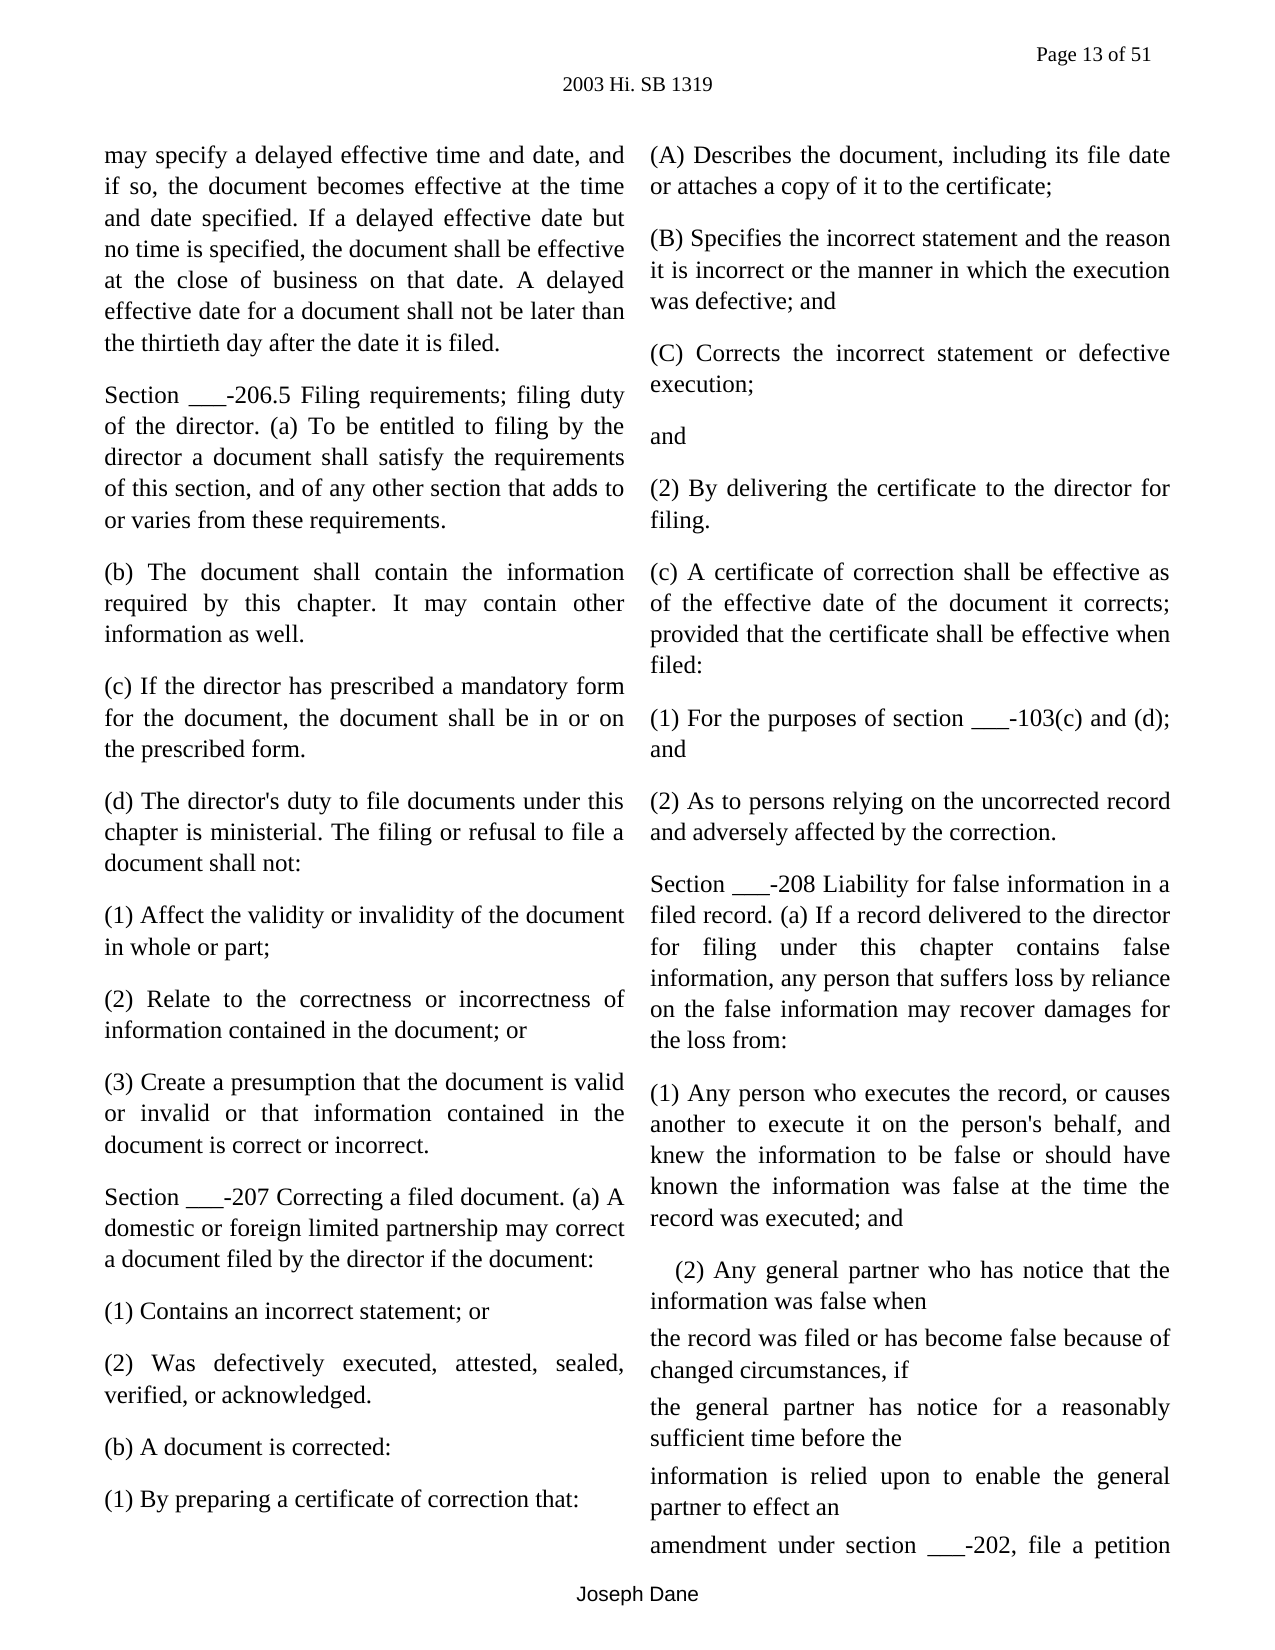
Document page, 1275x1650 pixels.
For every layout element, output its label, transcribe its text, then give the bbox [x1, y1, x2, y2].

text (1) Affect the validity or invalidity of the document in whole or part; [104, 898, 625, 961]
text (1) Contains an incorrect statement; or [104, 1294, 625, 1325]
text (1) For the purposes of section ___-103(c) and (d); and [650, 700, 1171, 763]
text (3) Create a presumption that the document is valid or invalid or that information contained in the document is correct or incorrect. [104, 1065, 625, 1158]
text (C) Corrects the incorrect statement or defective execution; [650, 336, 1171, 398]
text Section ___-208 Liability for false information in a filed record. (a) If a record delivered to the director for filing under this chapter contains false information, any person that suffers loss by reliance on the false information may recover damages for the loss from: [650, 867, 1171, 1054]
text Section ___-206.5 Filing requirements; filing duty of the director. (a) To be entitled to filing by the director a document shall satisfy the requirements of this section, and of any other section that adds to or varies from these requirements. [104, 377, 625, 533]
text the record was filed or has become false because of changed circumstances, if [650, 1321, 1171, 1383]
text Section ___-207 Correcting a filed document. (a) A domestic or foreign limited partnership may correct a document filed by the director if the document: [104, 1179, 625, 1273]
text (1) Any person who executes the record, or causes another to execute it on the person's behalf, and knew the information to be false or should have known the information was false at the time the record was executed; and [650, 1075, 1171, 1231]
text the general partner has notice for a reasonably sufficient time before the [650, 1390, 1171, 1452]
text (2) As to persons relying on the uncorrected record and adversely affected by the correction. [650, 783, 1171, 846]
text (B) Specifies the incorrect statement and the reason it is incorrect or the manner in which the execution was defective; and [650, 221, 1171, 315]
text (b) A document is corrected: [104, 1429, 625, 1461]
text (c) A certificate of correction shall be effective as of the effective date of the document it corrects; provided that the certificate shall be effective when filed: [650, 554, 1171, 679]
text information is relied upon to enable the general partner to effect an [650, 1458, 1171, 1521]
text (b) The document shall contain the information required by this chapter. It may contain other information as well. [104, 554, 625, 648]
text (2) By delivering the certificate to the director for filing. [650, 471, 1171, 533]
text (A) Describes the document, including its file date or attaches a copy of it to the certificate; [650, 138, 1171, 200]
text (2) Any general partner who has notice that the information was false when [650, 1252, 1171, 1315]
text (c) If the director has prescribed a mandatory form for the document, the document shall be in or on the prescribed form. [104, 669, 625, 763]
text (d) The director's duty to file documents under this chapter is ministerial. The filing or refusal to file a document shall not: [104, 783, 625, 877]
text and [650, 419, 1171, 450]
text (2) Relate to the correctness or incorrectness of information contained in the document; or [104, 981, 625, 1044]
text (2) Was defectively executed, attested, sealed, verified, or acknowledged. [104, 1346, 625, 1408]
text amendment under section ___-202, file a petition pursuant to section ___-205, [650, 1527, 1171, 1558]
text (1) By preparing a certificate of correction that: [104, 1481, 625, 1513]
